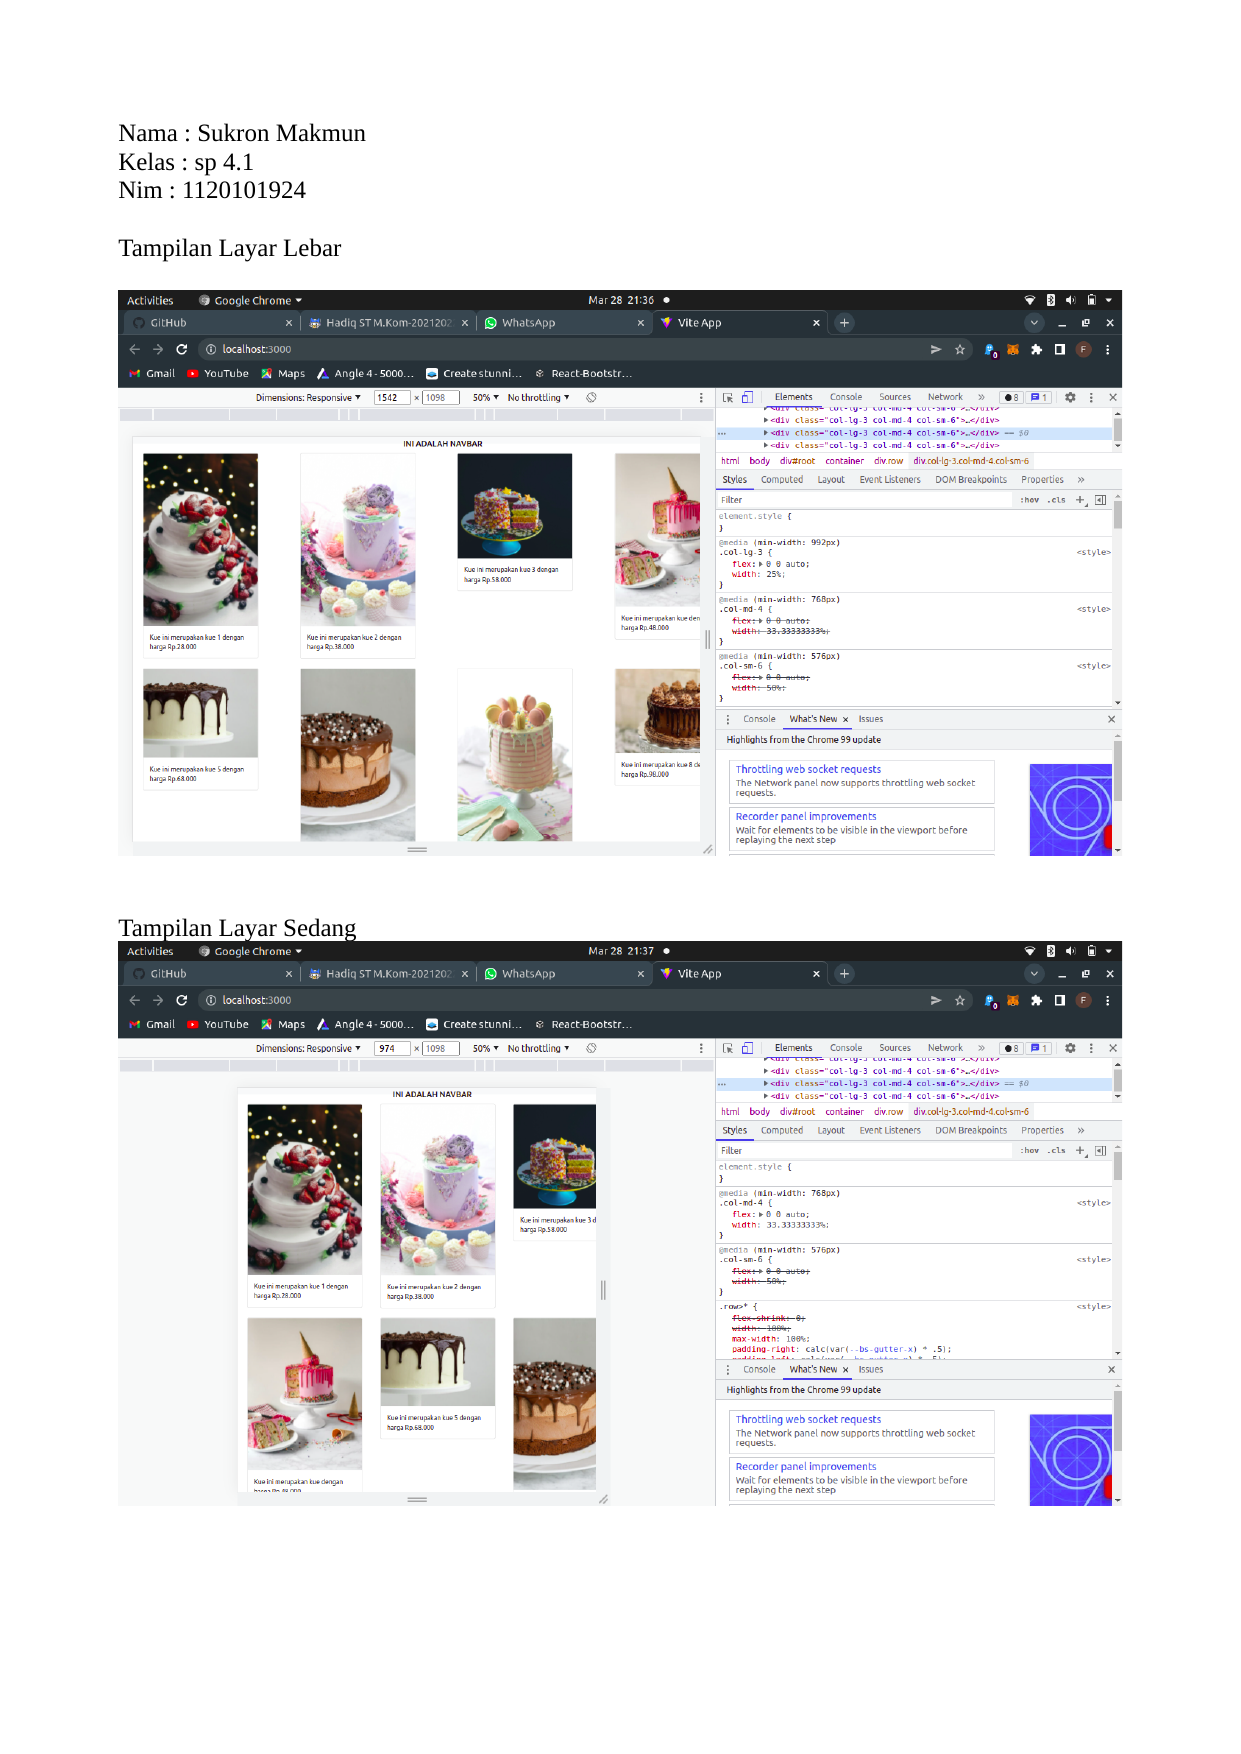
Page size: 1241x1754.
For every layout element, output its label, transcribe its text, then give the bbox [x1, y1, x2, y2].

text Nim : 1120101924 [118, 176, 1122, 204]
text Tampilan Layar Sedang [118, 913, 1122, 941]
picture [118, 290, 1123, 856]
picture [118, 941, 1123, 1506]
text Tampilan Layar Lebar [118, 233, 1122, 262]
text Kelas : sp 4.1 [118, 147, 1122, 176]
text Nama : Sukron Makmun [118, 118, 1122, 147]
